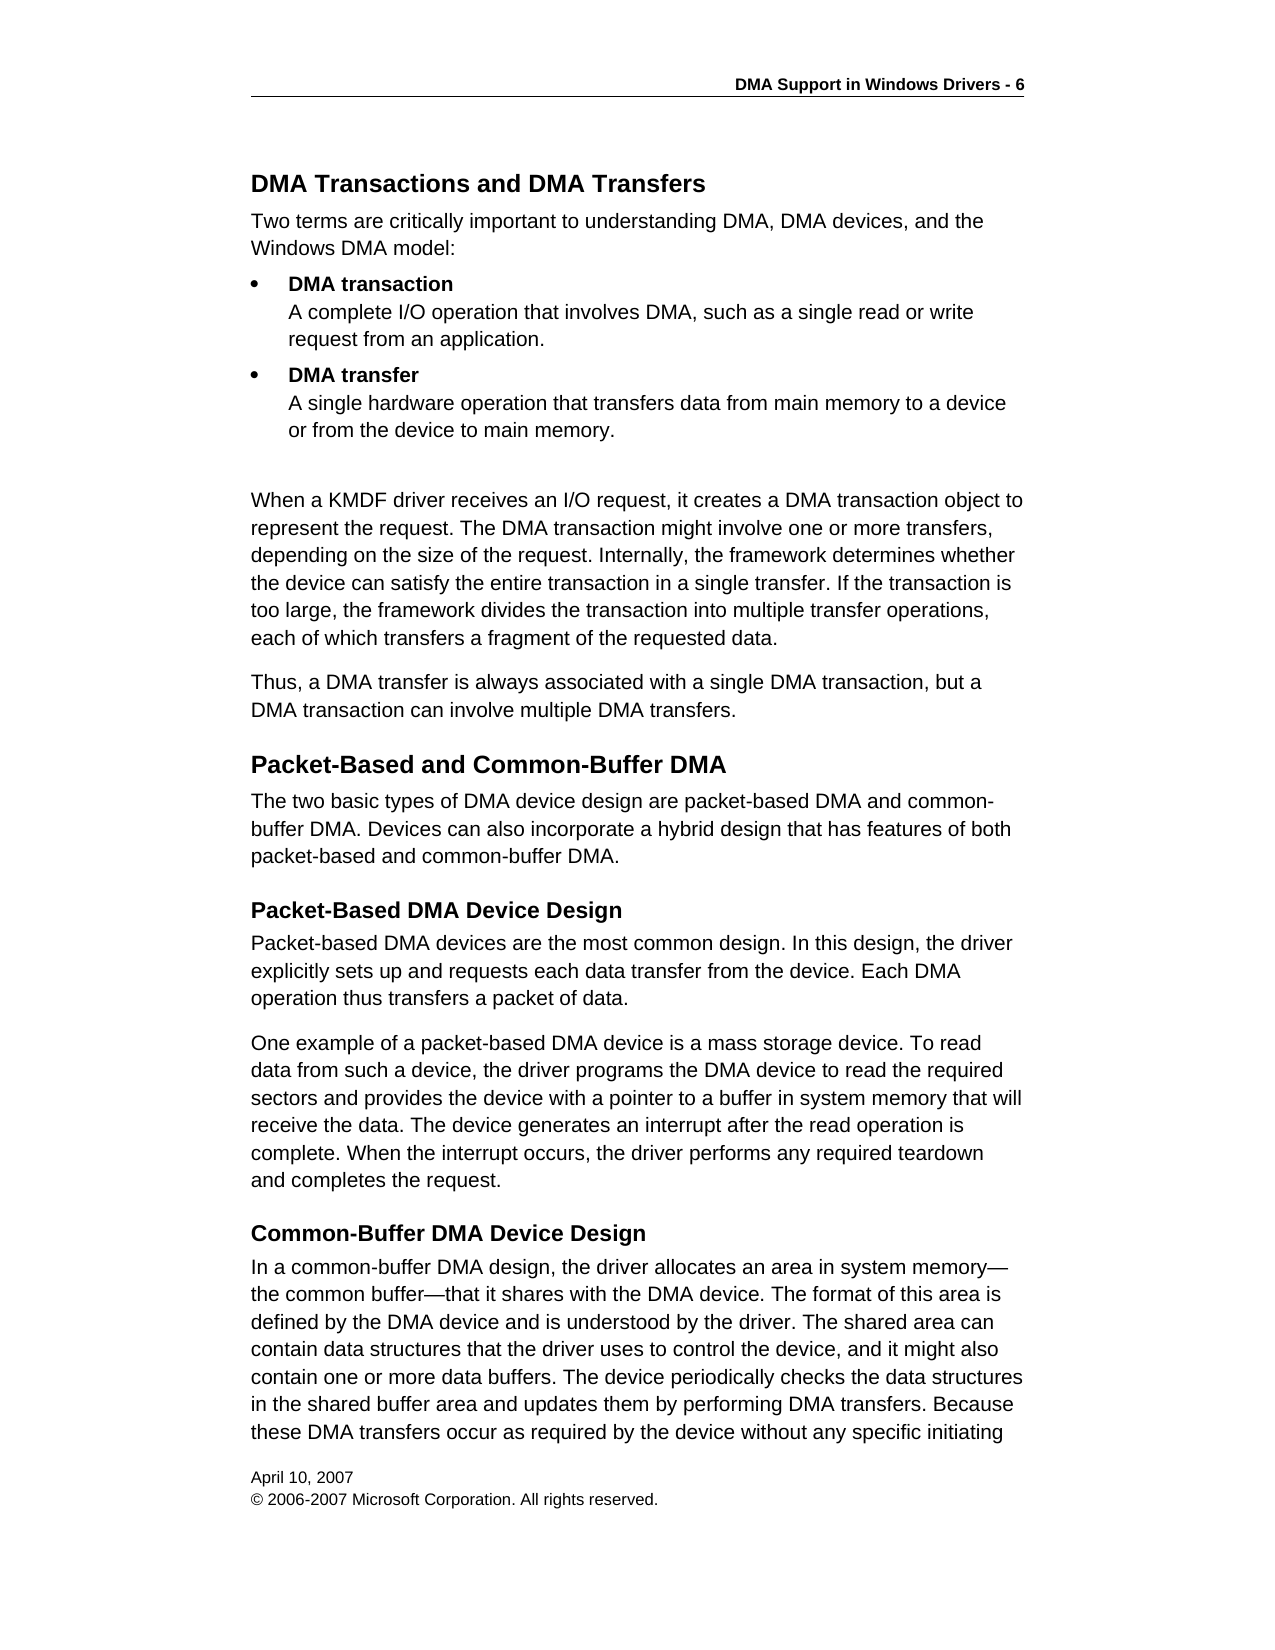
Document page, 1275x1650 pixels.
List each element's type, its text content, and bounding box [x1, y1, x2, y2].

text Thus, a DMA transfer is always associated with a single DMA transaction, but a DMA transaction can involve multiple DMA transfers. [251, 670, 1024, 721]
list DMA transaction A complete I/O operation that involves DMA, such as a single read or write request from an application. [251, 272, 1024, 351]
text Two terms are critically important to understanding DMA, DMA devices, and the Windows DMA model: [251, 208, 1024, 260]
list DMA transfer A single hardware operation that transfers data from main memory to a device or from the device to main memory. [251, 363, 1024, 442]
text Packet-based DMA devices are the most common design. In this design, the driver explicitly sets up and requests each data transfer from the device. Each DMA operation thus transfers a packet of data. [251, 931, 1024, 1010]
text One example of a packet-based DMA device is a mass storage device. To read data from such a device, the driver programs the DMA device to read the required sectors and provides the device with a pointer to a buffer in system memory that will receive the data. The device generates an interrupt after the read operation is complete. When the interrupt occurs, the driver performs any required teardown and completes the request. [251, 1030, 1024, 1192]
subtitle Common-Buffer DMA Device Design [251, 1220, 1024, 1247]
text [251, 1255, 1024, 1444]
text When a KMDF driver receives an I/O request, it creates a DMA transaction object to represent the request. The DMA transaction might involve one or more transfers, depending on the size of the request. Internally, the framework determines whether the device can satisfy the entire transaction in a single transfer. If the transaction is too large, the framework divides the transaction into multiple transfer operations, each of which transfers a fragment of the requested data. [251, 488, 1024, 650]
subtitle Packet-Based DMA Device Design [251, 897, 1024, 923]
subtitle DMA Transactions and DMA Transfers [251, 169, 1024, 198]
text The two basic types of DMA device design are packet-based DMA and common-buffer DMA. Devices can also incorporate a hybrid design that has features of both packet-based and common-buffer DMA. [251, 789, 1024, 868]
subtitle Packet-Based and Common-Buffer DMA [251, 750, 1024, 779]
